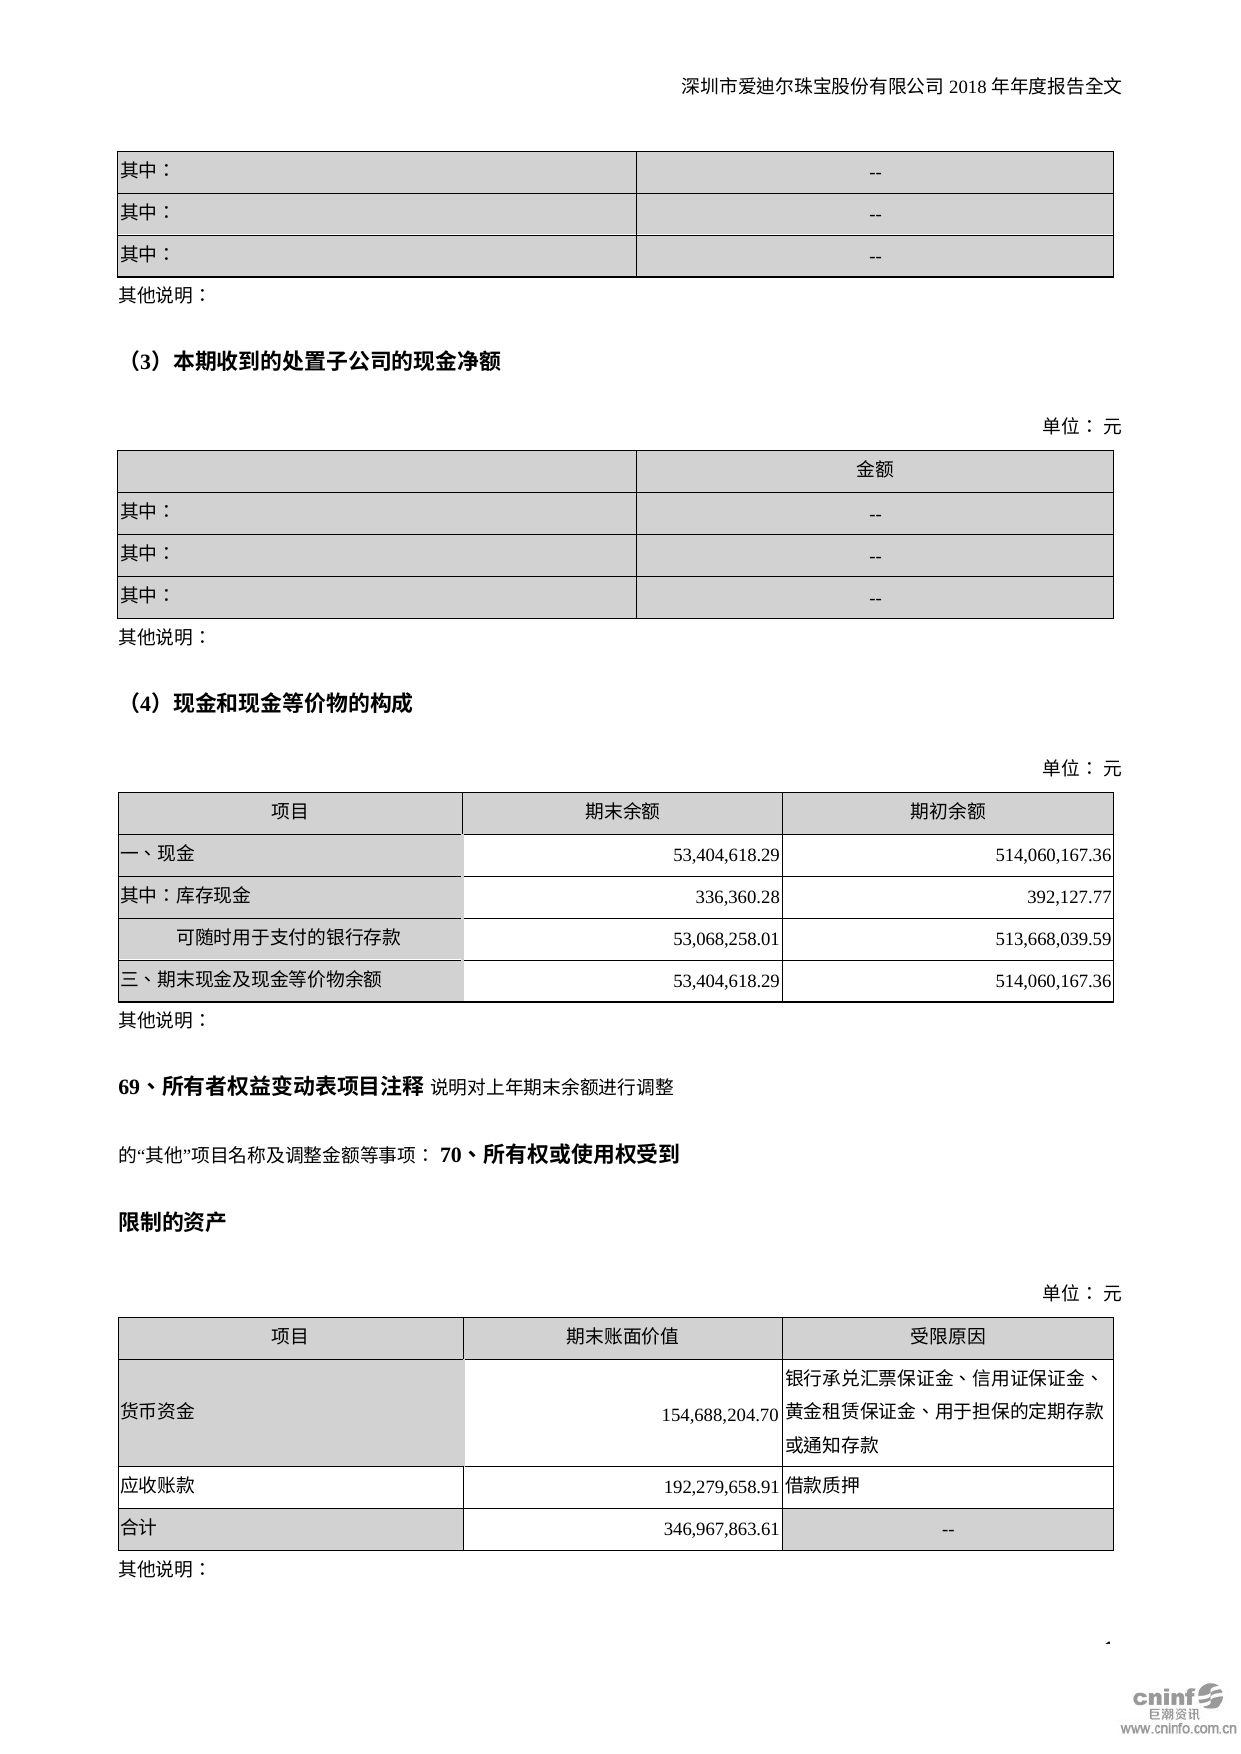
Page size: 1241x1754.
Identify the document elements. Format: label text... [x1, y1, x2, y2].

picture [1115, 1680, 1240, 1737]
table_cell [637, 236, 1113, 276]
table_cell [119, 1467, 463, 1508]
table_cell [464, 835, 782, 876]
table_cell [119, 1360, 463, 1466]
text 69、所有者权益变动表项目注释 说明对上年期末余额进行调整的“其他”项目名称及调整金额等事项： 70、所有权或使用权受到限制的资产 [118, 1071, 681, 1237]
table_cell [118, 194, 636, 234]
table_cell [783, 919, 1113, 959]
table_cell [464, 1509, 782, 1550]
text 其他说明： [118, 283, 1240, 308]
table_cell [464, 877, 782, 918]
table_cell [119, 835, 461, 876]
text 单位： 元 [102, 755, 1122, 781]
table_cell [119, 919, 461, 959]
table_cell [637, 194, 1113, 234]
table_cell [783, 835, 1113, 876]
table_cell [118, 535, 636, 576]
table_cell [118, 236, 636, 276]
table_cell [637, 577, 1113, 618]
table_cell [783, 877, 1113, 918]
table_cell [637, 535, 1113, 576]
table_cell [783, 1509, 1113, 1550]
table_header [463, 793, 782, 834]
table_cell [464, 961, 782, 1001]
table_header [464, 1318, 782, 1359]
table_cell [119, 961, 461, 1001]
text 其他说明： [118, 1008, 1240, 1033]
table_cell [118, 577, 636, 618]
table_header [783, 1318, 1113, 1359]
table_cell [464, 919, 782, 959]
text 单位： 元 [102, 414, 1122, 439]
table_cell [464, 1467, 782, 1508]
subtitle （4）现金和现金等价物的构成 [118, 688, 1240, 718]
subtitle （3）本期收到的处置子公司的现金净额 [118, 346, 1240, 376]
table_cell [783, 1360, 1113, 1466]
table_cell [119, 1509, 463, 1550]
text 其他说明： [118, 1556, 1240, 1582]
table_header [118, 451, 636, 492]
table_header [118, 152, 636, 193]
text 单位： 元 [102, 1280, 1122, 1306]
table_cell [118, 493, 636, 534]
text 其他说明： [118, 624, 1240, 650]
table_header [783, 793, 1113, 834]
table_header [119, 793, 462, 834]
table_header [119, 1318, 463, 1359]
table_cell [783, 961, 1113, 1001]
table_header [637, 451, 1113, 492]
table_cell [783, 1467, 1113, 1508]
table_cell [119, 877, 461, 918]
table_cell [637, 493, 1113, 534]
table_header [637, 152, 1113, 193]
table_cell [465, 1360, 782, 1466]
